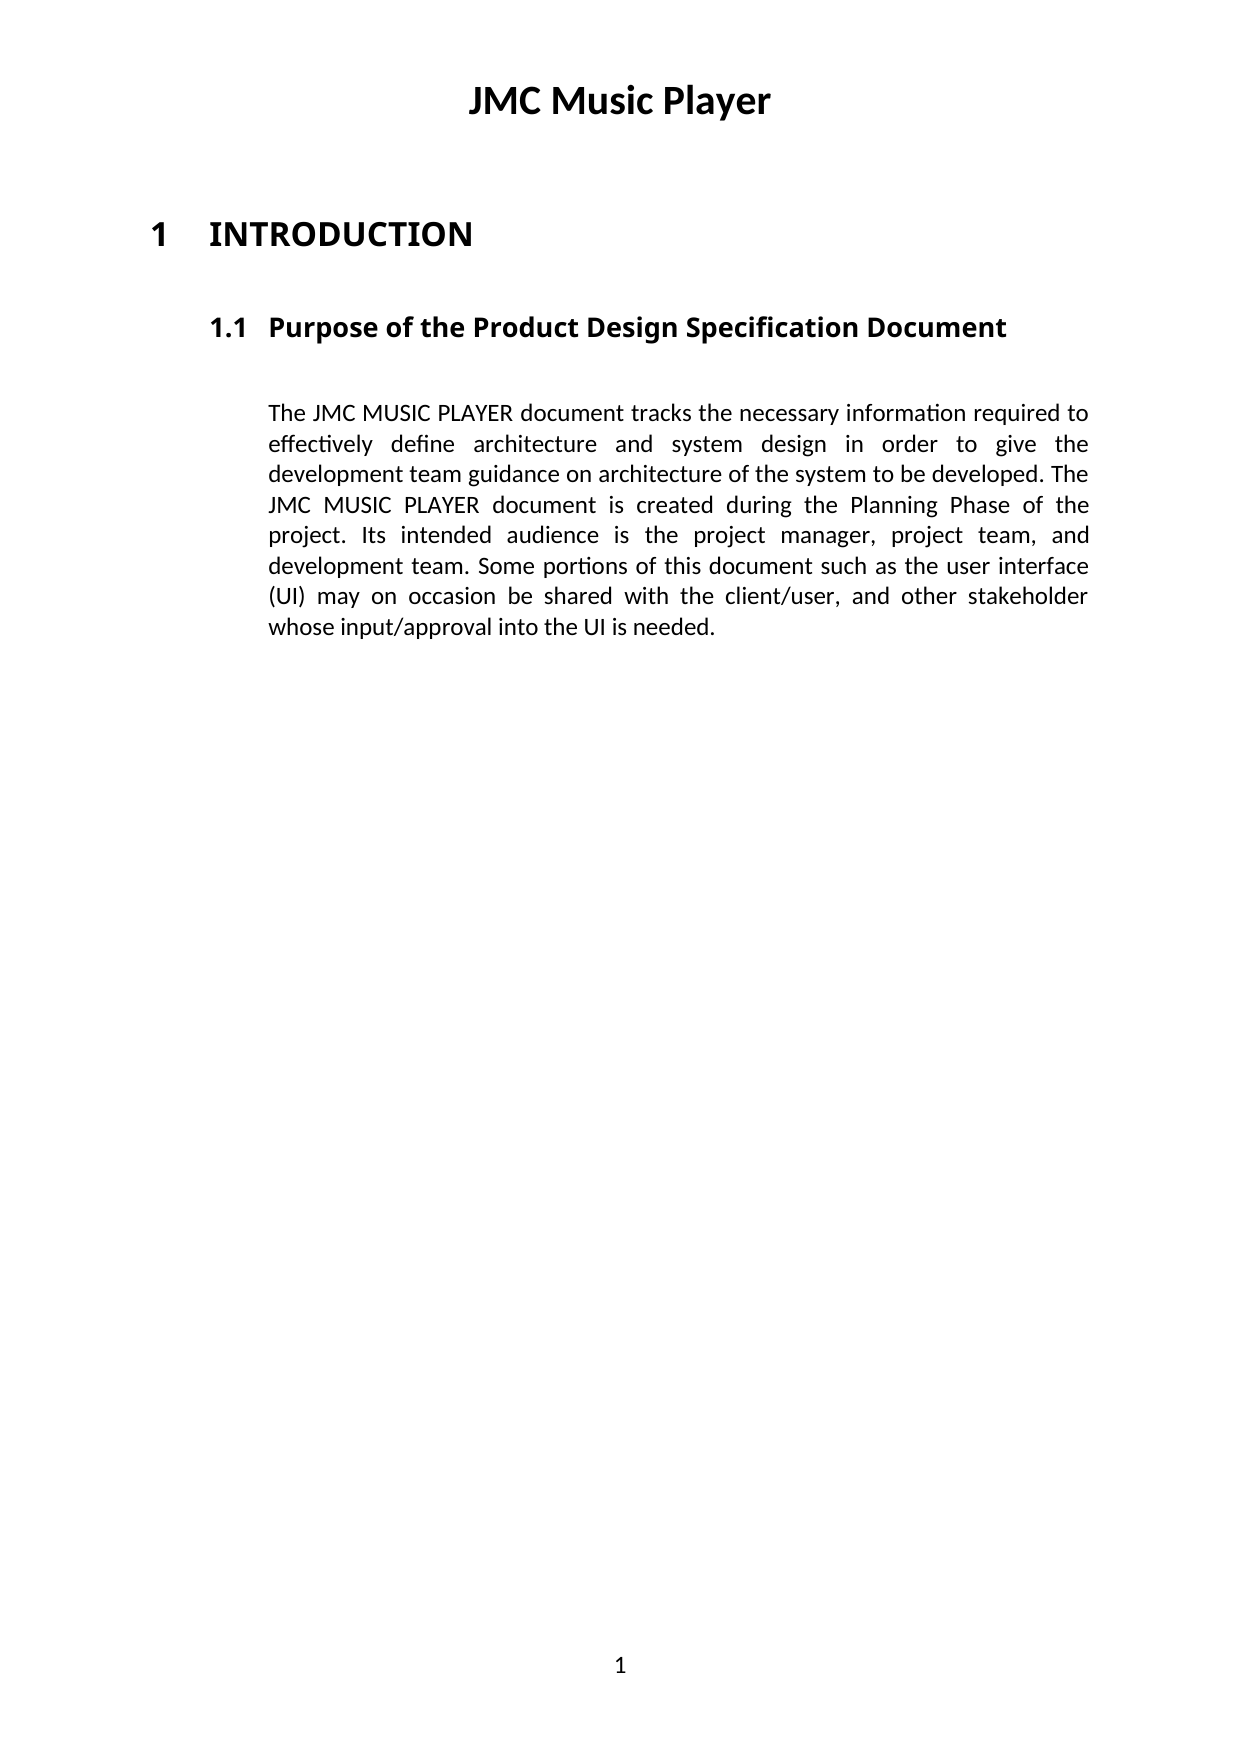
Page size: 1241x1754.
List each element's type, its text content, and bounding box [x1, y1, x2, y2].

text The Product Design Specification document tracks the necessary information required to effectively define architecture and system design in order to give the development team guidance on architecture of the system to be developed. The Product Design Specification document is created during the Planning Phase of the project. Its intended audience is the project manager, project team, and development team. Some portions of this document such as the user interface (UI) may on occasion be shared with the client/user, and other stakeholder whose input/approval into the UI is needed. [268, 397, 1090, 642]
subtitle INTRODUCTION [150, 211, 1090, 256]
subtitle 1.1 Purpose of the Product Design Specification Document [209, 308, 1090, 345]
